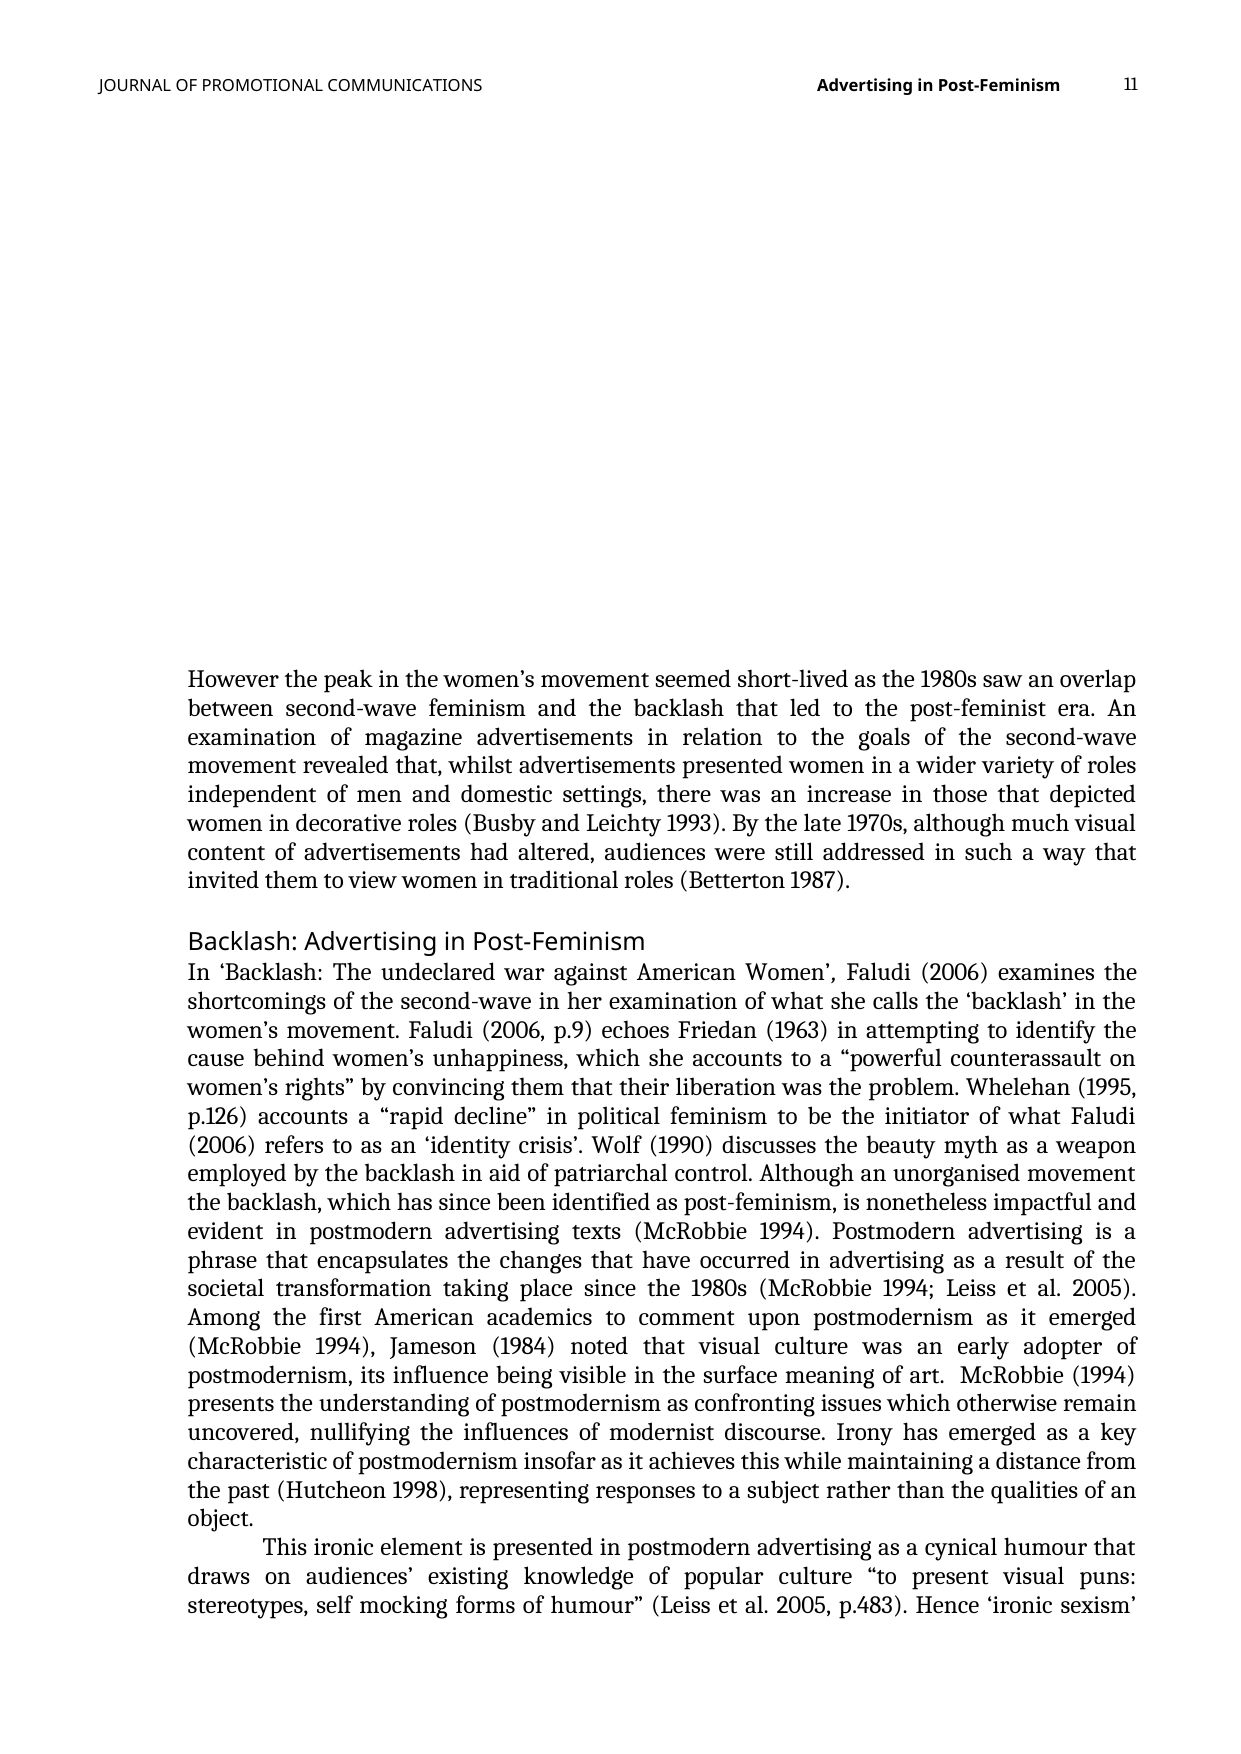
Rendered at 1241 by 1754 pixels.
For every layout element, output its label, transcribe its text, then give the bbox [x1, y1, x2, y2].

text However the peak in the women’s movement seemed short-lived as the 1980s saw an overlap between second-wave feminism and the backlash that led to the post-feminist era. An examination of magazine advertisements in relation to the goals of the second-wave movement revealed that, whilst advertisements presented women in a wider variety of roles independent of men and domestic settings, there was an increase in those that depicted women in decorative roles (Busby and Leichty 1993). By the late 1970s, although much visual content of advertisements had altered, audiences were still addressed in such a way that invited them to view women in traditional roles (Betterton 1987). [187, 665, 1138, 895]
text Backlash: Advertising in Post-Feminism [187, 924, 1138, 958]
text In ‘Backlash: The undeclared war against American Women’, Faludi (2006) examines the shortcomings of the second-wave in her examination of what she calls the ‘backlash’ in the women’s movement. Faludi (2006, p.9) echoes Friedan (1963) in attempting to identify the cause behind women’s unhappiness, which she accounts to a “powerful counterassault on women’s rights” by convincing them that their liberation was the problem. Whelehan (1995, p.126) accounts a “rapid decline” in political feminism to be the initiator of what Faludi (2006) refers to as an ‘identity crisis’. Wolf (1990) discusses the beauty myth as a weapon employed by the backlash in aid of patriarchal control. Although an unorganised movement the backlash, which has since been identified as post-feminism, is nonetheless impactful and evident in postmodern advertising texts (McRobbie 1994). Postmodern advertising is a phrase that encapsulates the changes that have occurred in advertising as a result of the societal transformation taking place since the 1980s (McRobbie 1994; Leiss et al. 2005). Among the first American academics to comment upon postmodernism as it emerged (McRobbie 1994), Jameson (1984) noted that visual culture was an early adopter of postmodernism, its influence being visible in the surface meaning of art. McRobbie (1994) presents the understanding of postmodernism as confronting issues which otherwise remain uncovered, nullifying the influences of modernist discourse. Irony has emerged as a key characteristic of postmodernism insofar as it achieves this while maintaining a distance from the past (Hutcheon 1998), representing responses to a subject rather than the qualities of an object. [187, 958, 1138, 1533]
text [187, 1533, 1138, 1619]
